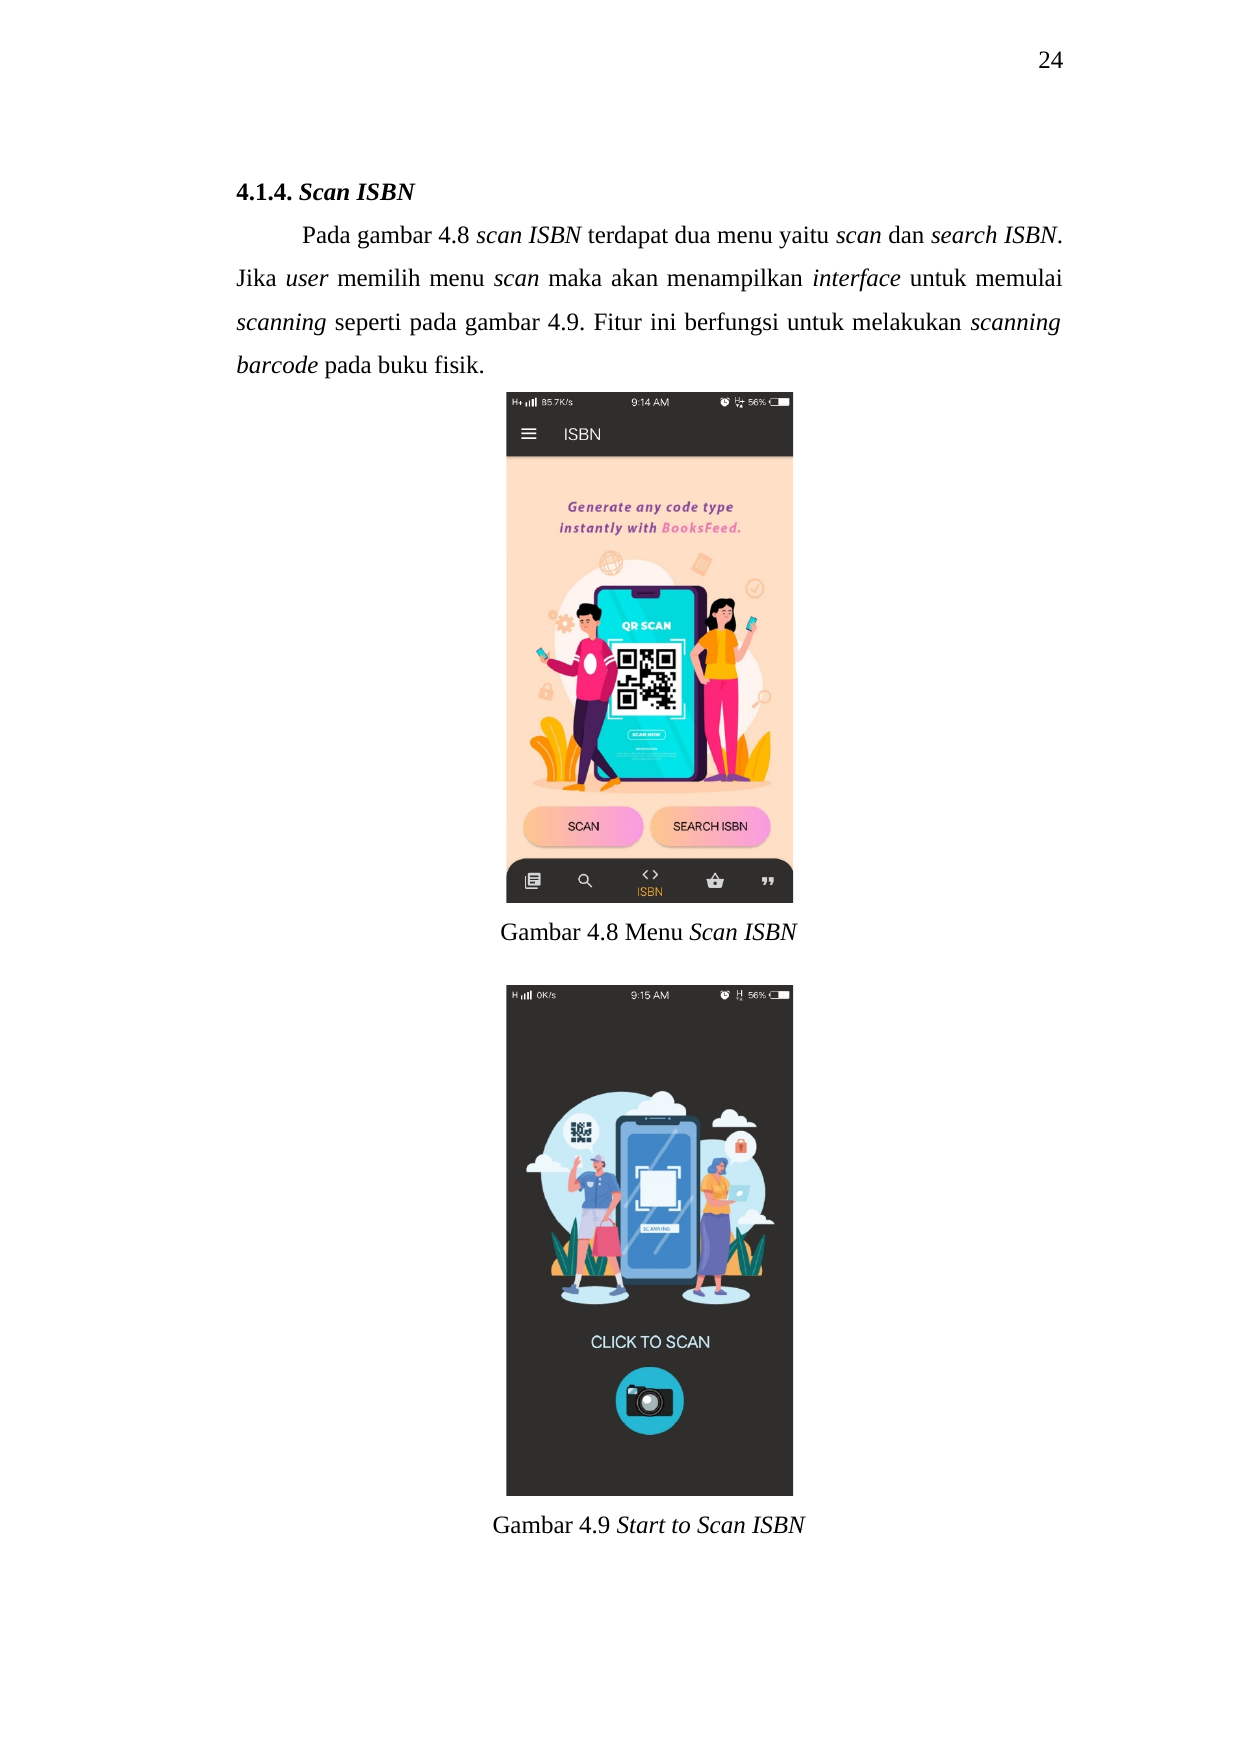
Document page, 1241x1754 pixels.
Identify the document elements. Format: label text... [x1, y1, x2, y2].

subtitle 4.1.4. Scan ISBN [236, 177, 1063, 206]
text Gambar 4.8 Menu Scan ISBN [236, 917, 1063, 946]
text Pada gambar 4.8 scan ISBN terdapat dua menu yaitu scan dan search ISBN. Jika user memilih menu scan maka akan menampilkan interface untuk memulai scanning seperti pada gambar 4.9. Fitur ini berfungsi untuk melakukan scanning barcode pada buku fisik. [236, 220, 1063, 378]
text Gambar 4.9 Start to Scan ISBN [236, 1510, 1063, 1538]
picture [506, 985, 794, 1496]
picture [506, 392, 794, 903]
